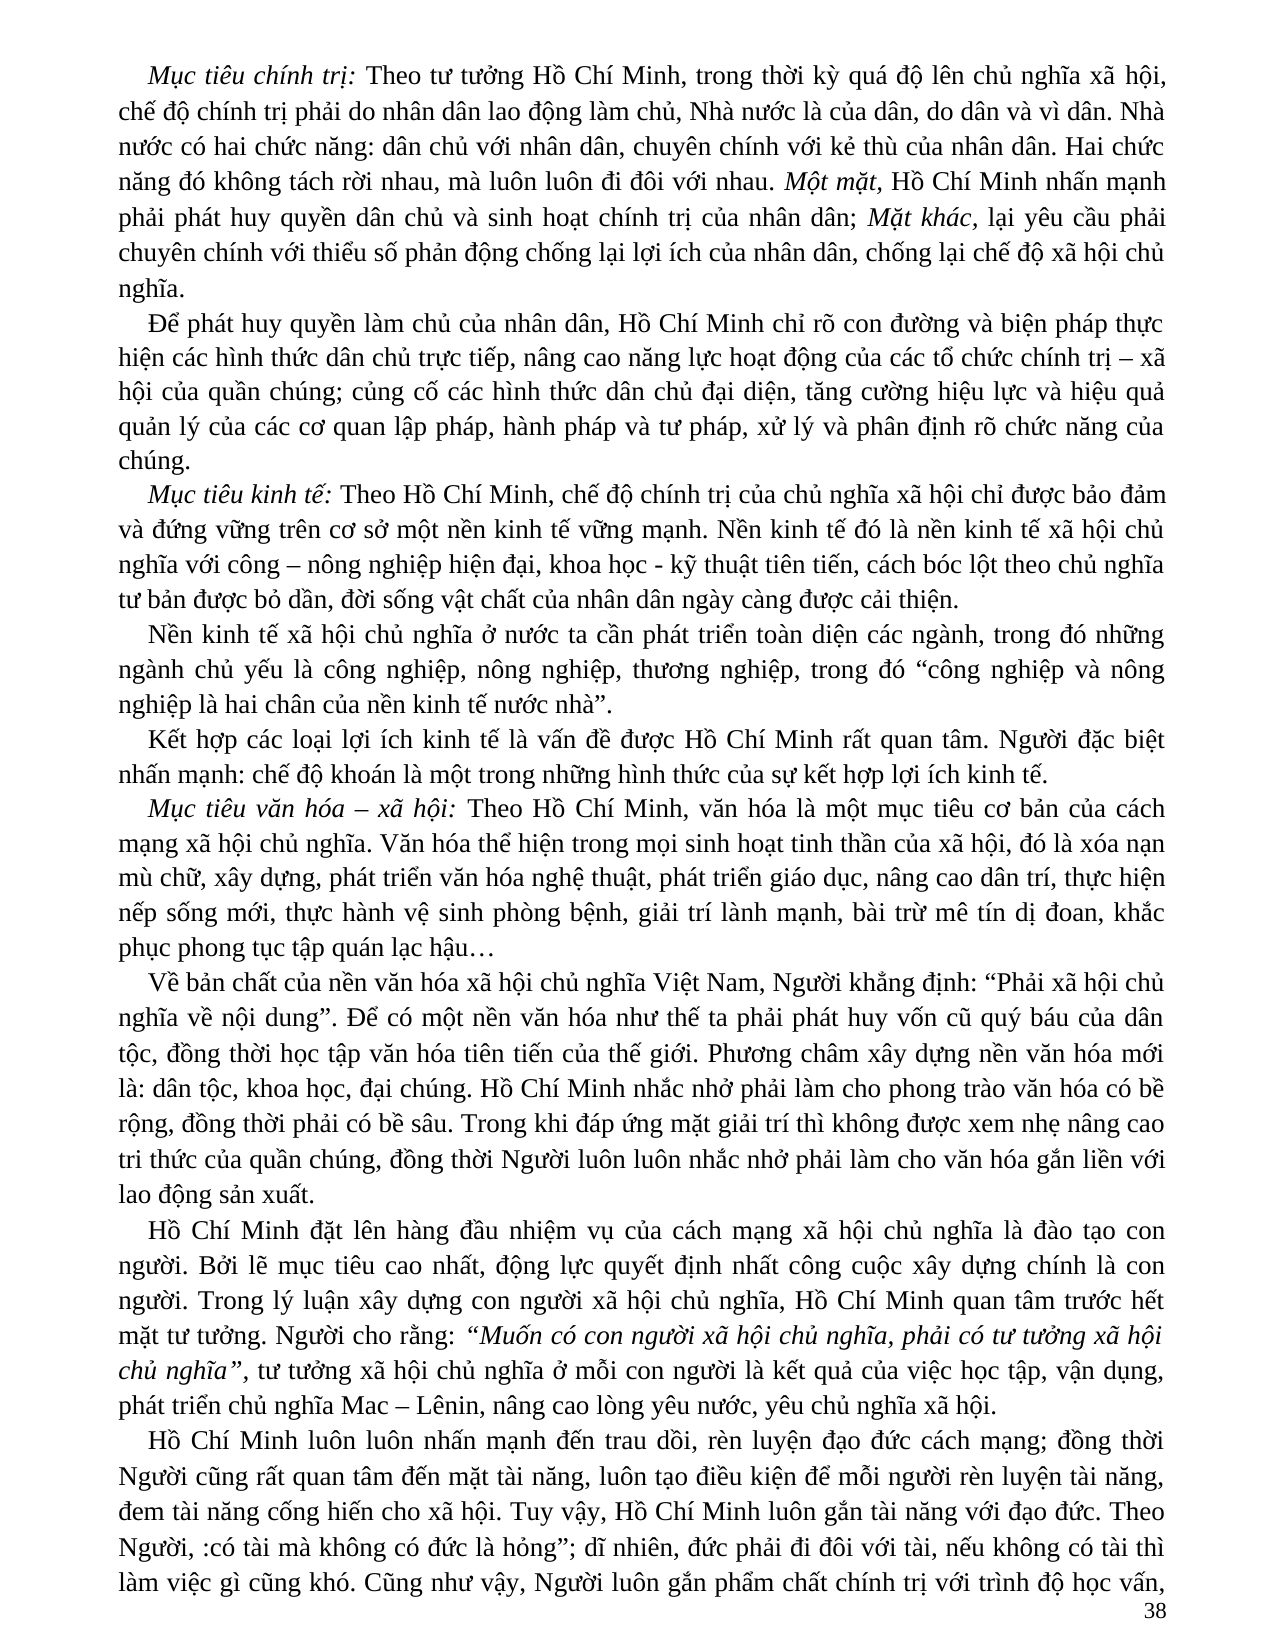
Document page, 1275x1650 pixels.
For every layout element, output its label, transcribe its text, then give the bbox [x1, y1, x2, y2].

text Về bản chất của nền văn hóa xã hội chủ nghĩa Việt Nam, Người khẳng định: “Phải xã hội chủ nghĩa về nội dung”. Để có một nền văn hóa như thế ta phải phát huy vốn cũ quý báu của dân tộc, đồng thời học tập văn hóa tiên tiến của thế giới. Phương châm xây dựng nền văn hóa mới là: dân tộc, khoa học, đại chúng. Hồ Chí Minh nhắc nhở phải làm cho phong trào văn hóa có bề rộng, đồng thời phải có bề sâu. Trong khi đáp ứng mặt giải trí thì không được xem nhẹ nâng cao tri thức của quần chúng, đồng thời Người luôn luôn nhắc nhở phải làm cho văn hóa gắn liền với lao động sản xuất. [118, 966, 1167, 1209]
text Mục tiêu chính trị: Theo tư tưởng Hồ Chí Minh, trong thời kỳ quá độ lên chủ nghĩa xã hội, chế độ chính trị phải do nhân dân lao động làm chủ, Nhà nước là của dân, do dân và vì dân. Nhà nước có hai chức năng: dân chủ với nhân dân, chuyên chính với kẻ thù của nhân dân. Hai chức năng đó không tách rời nhau, mà luôn luôn đi đôi với nhau. Một mặt, Hồ Chí Minh nhấn mạnh phải phát huy quyền dân chủ và sinh hoạt chính trị của nhân dân; Mặt khác, lại yêu cầu phải chuyên chính với thiểu số phản động chống lại lợi ích của nhân dân, chống lại chế độ xã hội chủ nghĩa. [118, 59, 1167, 303]
text Mục tiêu kinh tế: Theo Hồ Chí Minh, chế độ chính trị của chủ nghĩa xã hội chỉ được bảo đảm và đứng vững trên cơ sở một nền kinh tế vững mạnh. Nền kinh tế đó là nền kinh tế xã hội chủ nghĩa với công – nông nghiệp hiện đại, khoa học - kỹ thuật tiên tiến, cách bóc lột theo chủ nghĩa tư bản được bỏ dần, đời sống vật chất của nhân dân ngày càng được cải thiện. [118, 478, 1167, 614]
text Kết hợp các loại lợi ích kinh tế là vấn đề được Hồ Chí Minh rất quan tâm. Người đặc biệt nhấn mạnh: chế độ khoán là một trong những hình thức của sự kết hợp lợi ích kinh tế. [118, 724, 1167, 789]
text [118, 1424, 1167, 1597]
text Để phát huy quyền làm chủ của nhân dân, Hồ Chí Minh chỉ rõ con đường và biện pháp thực hiện các hình thức dân chủ trực tiếp, nâng cao năng lực hoạt động của các tổ chức chính trị – xã hội của quần chúng; củng cố các hình thức dân chủ đại diện, tăng cường hiệu lực và hiệu quả quản lý của các cơ quan lập pháp, hành pháp và tư pháp, xử lý và phân định rõ chức năng của chúng. [118, 307, 1167, 475]
text Mục tiêu văn hóa – xã hội: Theo Hồ Chí Minh, văn hóa là một mục tiêu cơ bản của cách mạng xã hội chủ nghĩa. Văn hóa thể hiện trong mọi sinh hoạt tinh thần của xã hội, đó là xóa nạn mù chữ, xây dựng, phát triển văn hóa nghệ thuật, phát triển giáo dục, nâng cao dân trí, thực hiện nếp sống mới, thực hành vệ sinh phòng bệnh, giải trí lành mạnh, bài trừ mê tín dị đoan, khắc phục phong tục tập quán lạc hậu… [118, 792, 1167, 962]
text Nền kinh tế xã hội chủ nghĩa ở nước ta cần phát triển toàn diện các ngành, trong đó những ngành chủ yếu là công nghiệp, nông nghiệp, thương nghiệp, trong đó “công nghiệp và nông nghiệp là hai chân của nền kinh tế nước nhà”. [118, 618, 1167, 720]
text Hồ Chí Minh đặt lên hàng đầu nhiệm vụ của cách mạng xã hội chủ nghĩa là đào tạo con người. Bởi lẽ mục tiêu cao nhất, động lực quyết định nhất công cuộc xây dựng chính là con người. Trong lý luận xây dựng con người xã hội chủ nghĩa, Hồ Chí Minh quan tâm trước hết mặt tư tưởng. Người cho rằng: “Muốn có con người xã hội chủ nghĩa, phải có tư tưởng xã hội chủ nghĩa”, tư tưởng xã hội chủ nghĩa ở mỗi con người là kết quả của việc học tập, vận dụng, phát triển chủ nghĩa Mac – Lênin, nâng cao lòng yêu nước, yêu chủ nghĩa xã hội. [118, 1214, 1167, 1421]
